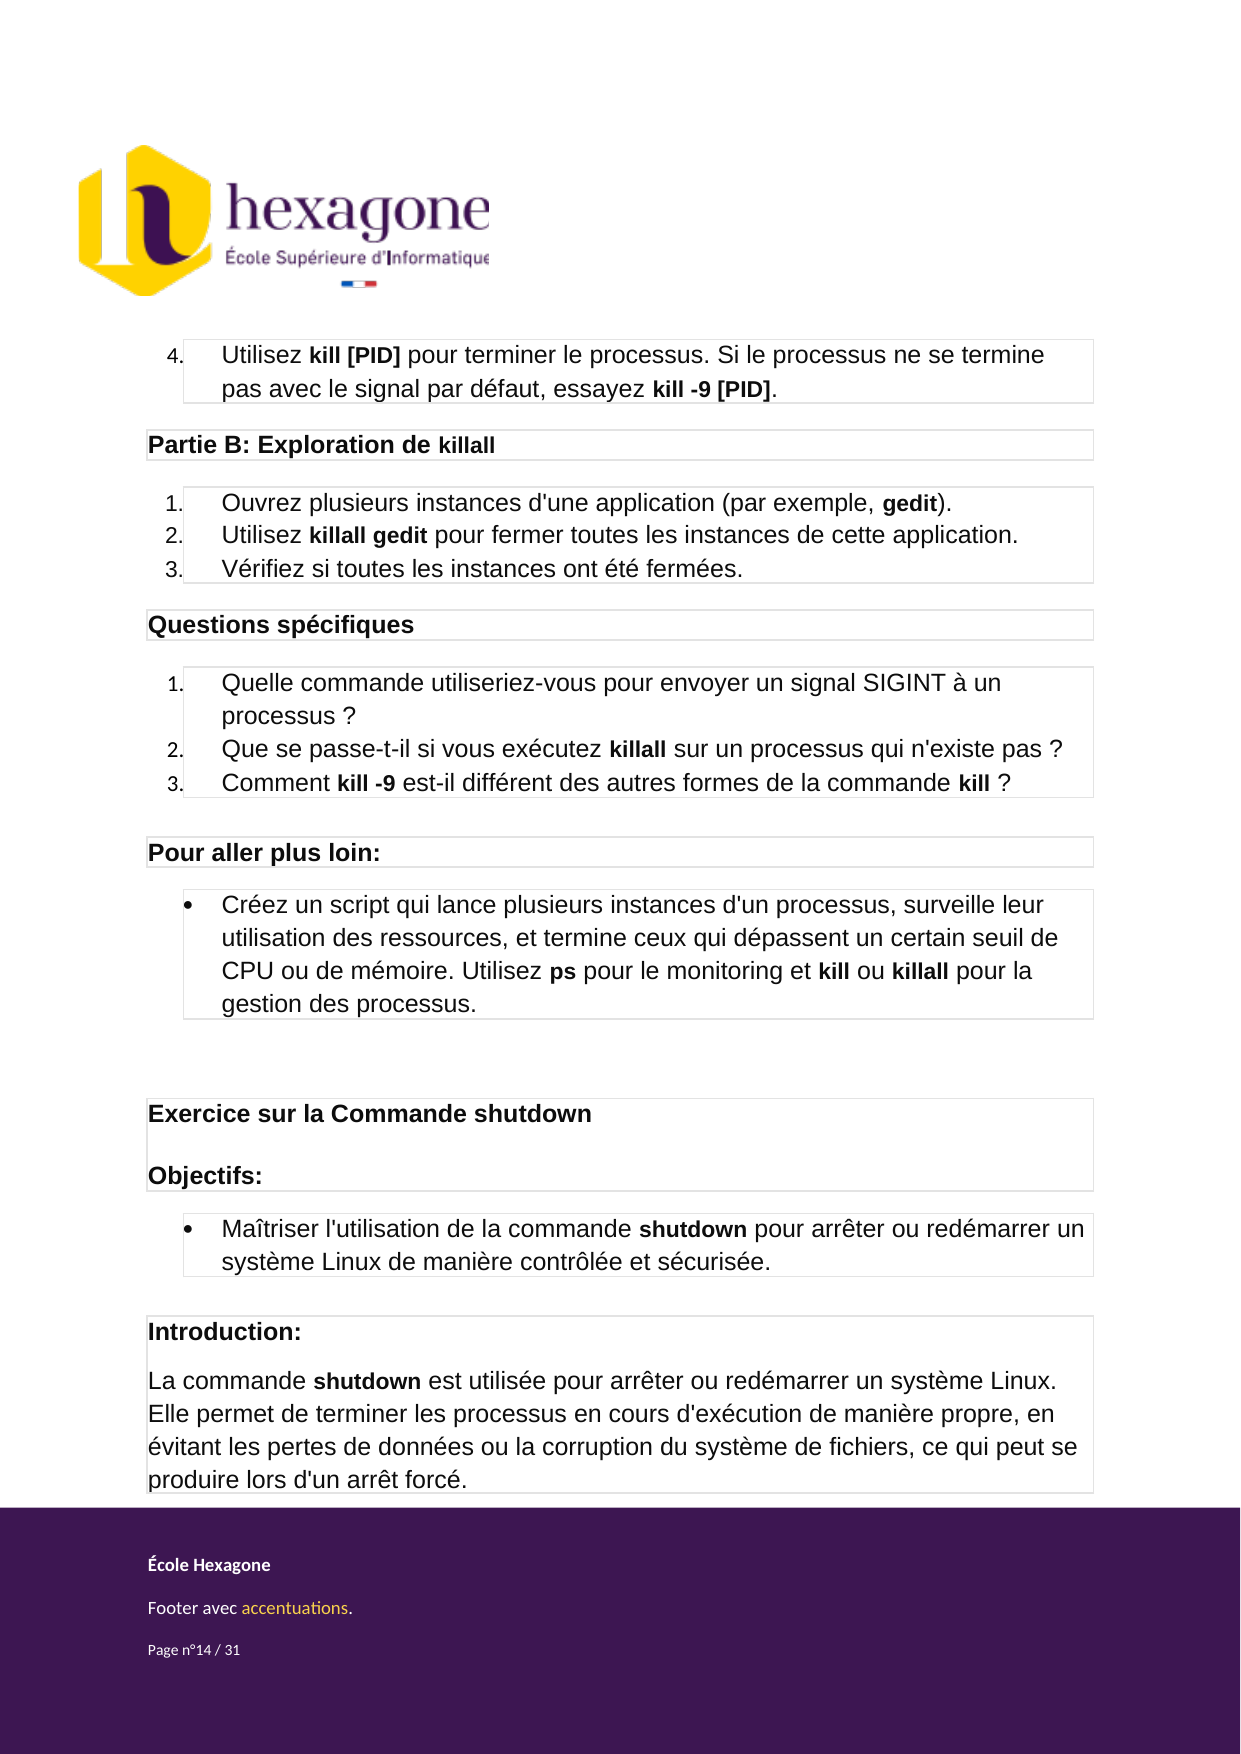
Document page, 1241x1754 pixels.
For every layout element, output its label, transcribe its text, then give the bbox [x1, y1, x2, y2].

subtitle Exercice sur la Commande shutdown [148, 1099, 1093, 1128]
subtitle Pour aller plus loin: [148, 838, 1093, 866]
list Utilisez killall gedit pour fermer toutes les instances de cette application. [184, 519, 1093, 549]
list Vérifiez si toutes les instances ont été fermées. [184, 552, 1093, 582]
text La commande shutdown est utilisée pour arrêter ou redémarrer un système Linux. Elle permet de terminer les processus en cours d'exécution de manière propre, en évitant les pertes de données ou la corruption du système de fichiers, ce qui peut se produire lors d'un arrêt forcé. [148, 1364, 1093, 1492]
subtitle Objectifs: [148, 1160, 1093, 1190]
text Questions spécifiques [148, 611, 1093, 639]
text Partie B: Exploration de killall [148, 431, 1093, 459]
list Quelle commande utiliseriez-vous pour envoyer un signal SIGINT à un processus ? [184, 668, 1093, 730]
subtitle Introduction: [148, 1317, 1093, 1345]
list Comment kill -9 est-il différent des autres formes de la commande kill ? [184, 766, 1093, 797]
list Maîtriser l'utilisation de la commande shutdown pour arrêter ou redémarrer un système Linux de manière contrôlée et sécurisée. [184, 1214, 1093, 1276]
list Utilisez kill [PID] pour terminer le processus. Si le processus ne se termine pas avec le signal par défaut, essayez kill -9 [PID]. [184, 340, 1093, 402]
list Que se passe-t-il si vous exécutez killall sur un processus qui n'existe pas ? [184, 732, 1093, 763]
list Créez un script qui lance plusieurs instances d'un processus, surveille leur utilisation des ressources, et termine ceux qui dépassent un certain seuil de CPU ou de mémoire. Utilisez ps pour le monitoring et kill ou killall pour la gestion des processus. [184, 890, 1093, 1018]
list Ouvrez plusieurs instances d'une application (par exemple, gedit). [184, 488, 1093, 516]
